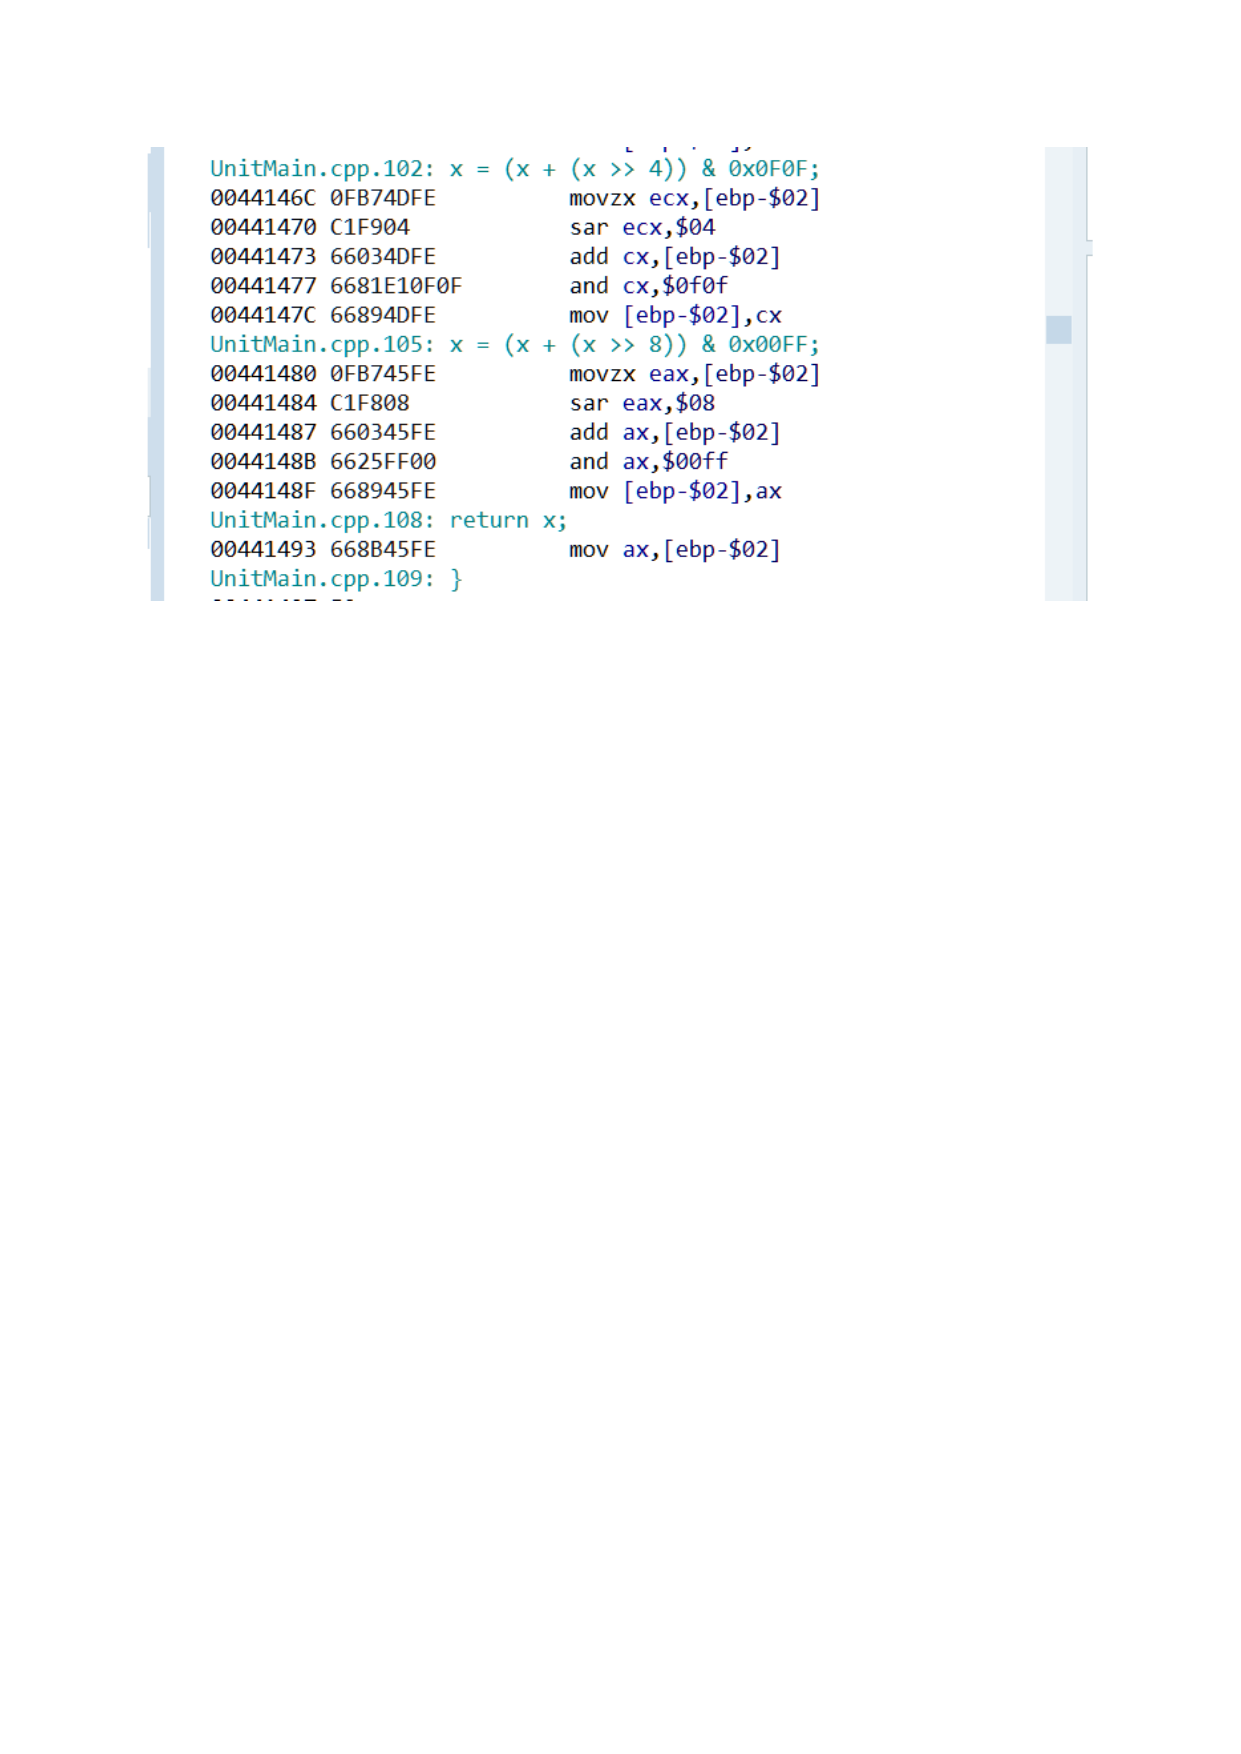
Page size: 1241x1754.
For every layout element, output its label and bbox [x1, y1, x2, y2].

picture [147, 147, 1093, 601]
